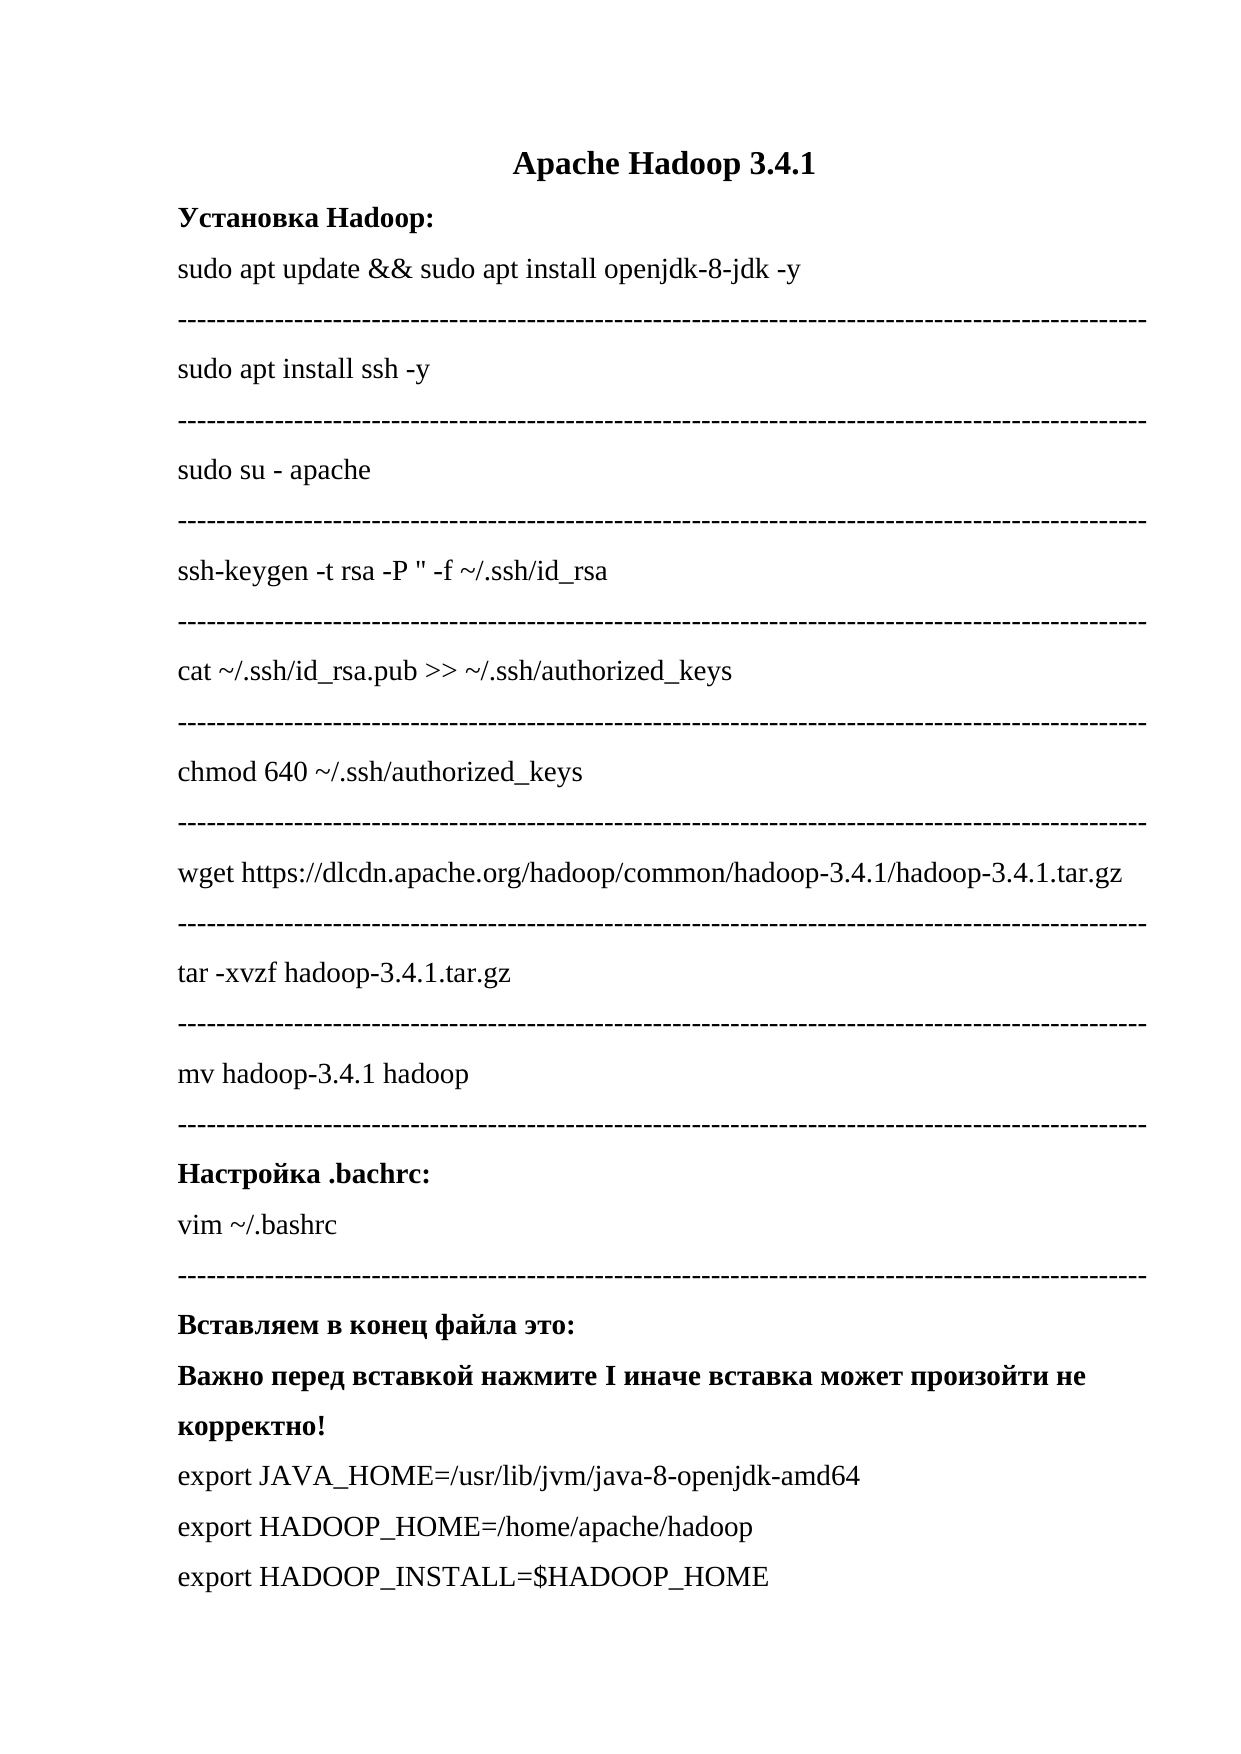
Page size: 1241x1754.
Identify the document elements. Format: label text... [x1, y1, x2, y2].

text ssh-keygen -t rsa -P '' -f ~/.ssh/id_rsa [177, 553, 1152, 586]
text export JAVA_HOME=/usr/lib/jvm/java-8-openjdk-amd64 [177, 1458, 1152, 1492]
text wget https://dlcdn.apache.org/hadoop/common/hadoop-3.4.1/hadoop-3.4.1.tar.gz [177, 855, 1152, 888]
text ---------------------------------------------------------------------------------------------------- [177, 1006, 1152, 1039]
text sudo apt install ssh -y [177, 352, 1152, 385]
text tar -xvzf hadoop-3.4.1.tar.gz [177, 955, 1152, 989]
text ---------------------------------------------------------------------------------------------------- [177, 704, 1152, 737]
text sudo su - apache [177, 452, 1152, 486]
text ---------------------------------------------------------------------------------------------------- [177, 502, 1152, 536]
text chmod 640 ~/.ssh/authorized_keys [177, 754, 1152, 788]
subtitle Настройка .bachrc: [177, 1157, 1152, 1190]
text cat ~/.ssh/id_rsa.pub >> ~/.ssh/authorized_keys [177, 653, 1152, 687]
text ---------------------------------------------------------------------------------------------------- [177, 804, 1152, 838]
text export HADOOP_HOME=/home/apache/hadoop [177, 1509, 1152, 1542]
text export HADOOP_INSTALL=$HADOOP_HOME [177, 1559, 1152, 1593]
subtitle Apache Hadoop 3.4.1 [177, 143, 1152, 181]
text Важно перед вставкой нажмите I иначе вставка может произойти не корректно! [177, 1358, 1152, 1442]
text mv hadoop-3.4.1 hadoop [177, 1056, 1152, 1089]
subtitle Установка Hadoop: [177, 201, 1152, 234]
text ---------------------------------------------------------------------------------------------------- [177, 402, 1152, 435]
text ---------------------------------------------------------------------------------------------------- [177, 1106, 1152, 1140]
text ---------------------------------------------------------------------------------------------------- [177, 301, 1152, 335]
text ---------------------------------------------------------------------------------------------------- [177, 603, 1152, 637]
text vim ~/.bashrc [177, 1207, 1152, 1240]
text sudo apt update && sudo apt install openjdk-8-jdk -y [177, 251, 1152, 284]
text ---------------------------------------------------------------------------------------------------- [177, 1257, 1152, 1291]
text ---------------------------------------------------------------------------------------------------- [177, 905, 1152, 938]
text Вставляем в конец файла это: [177, 1307, 1152, 1341]
